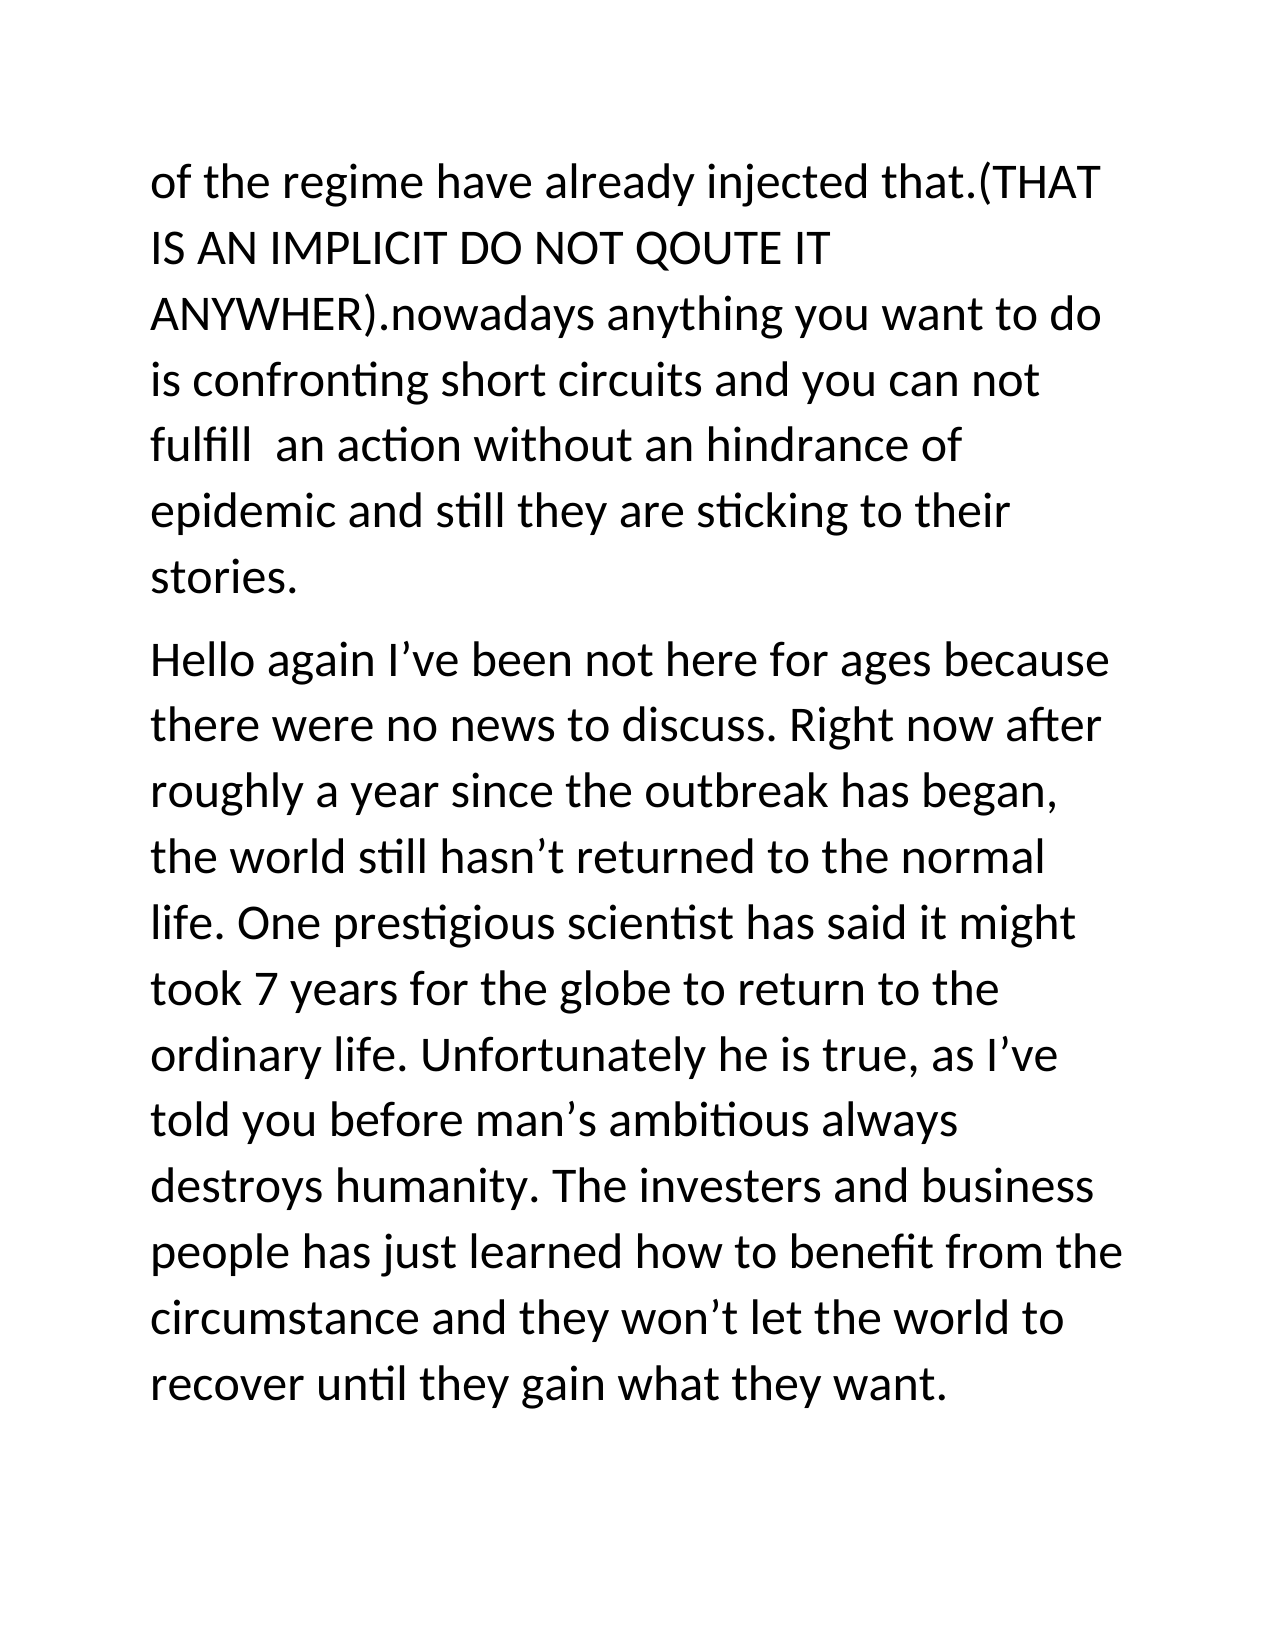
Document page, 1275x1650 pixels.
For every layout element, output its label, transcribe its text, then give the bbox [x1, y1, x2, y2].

text Hello again I’ve been not here for ages because there were no news to discuss. Right now after roughly a year since the outbreak has began, the world still hasn’t returned to the normal life. One prestigious scientist has said it might took 7 years for the globe to return to the ordinary life. Unfortunately he is true, as I’ve told you before man’s ambitious always destroys humanity. The investers and business people has just learned how to benefit from the circumstance and they won’t let the world to recover until they gain what they want. [150, 627, 1125, 1413]
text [150, 150, 1125, 606]
